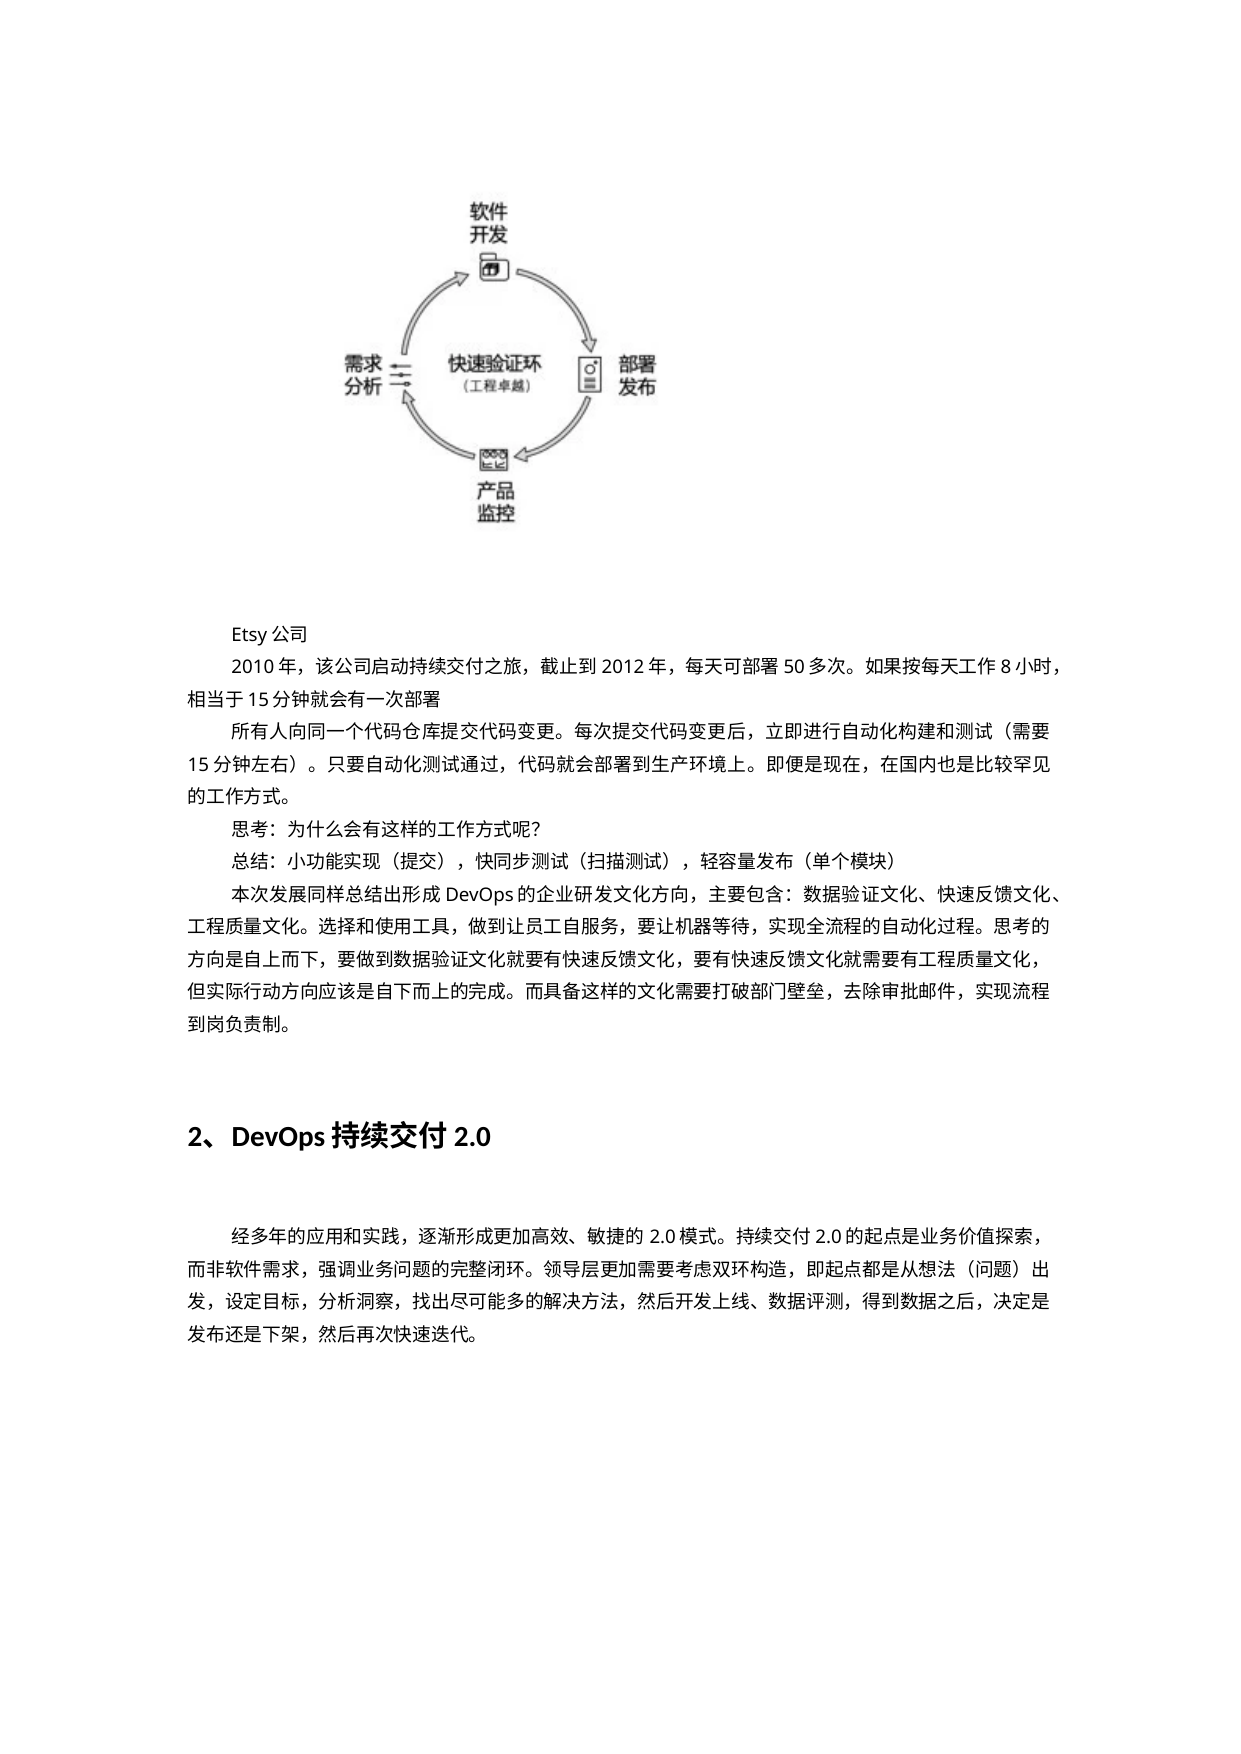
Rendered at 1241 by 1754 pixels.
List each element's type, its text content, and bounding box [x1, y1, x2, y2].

list 思考：为什么会有这样的工作方式呢？ [187, 812, 1053, 844]
picture [231, 162, 763, 611]
list 经多年的应用和实践，逐渐形成更加高效、敏捷的2.0模式。持续交付2.0的起点是业务价值探索，而非软件需求，强调业务问题的完整闭环。领导层更加需要考虑双环构造，即起点都是从想法（问题）出发，设定目标，分析洞察，找出尽可能多的解决方法，然后开发上线、数据评测，得到数据之后，决定是发布还是下架，然后再次快速迭代。 [187, 1219, 1053, 1349]
list 所有人向同一个代码仓库提交代码变更。每次提交代码变更后，立即进行自动化构建和测试（需要15分钟左右）。只要自动化测试通过，代码就会部署到生产环境上。即便是现在，在国内也是比较罕见的工作方式。 [187, 714, 1053, 812]
list 2010年，该公司启动持续交付之旅，截止到2012年，每天可部署50多次。如果按每天工作8小时，相当于15分钟就会有一次部署 [187, 649, 1053, 714]
list 本次发展同样总结出形成DevOps的企业研发文化方向，主要包含：数据验证文化、快速反馈文化、工程质量文化。选择和使用工具，做到让员工自服务，要让机器等待，实现全流程的自动化过程。思考的方向是自上而下，要做到数据验证文化就要有快速反馈文化，要有快速反馈文化就需要有工程质量文化，但实际行动方向应该是自下而上的完成。而具备这样的文化需要打破部门壁垒，去除审批邮件，实现流程到岗负责制。 [187, 877, 1053, 1039]
list 总结：小功能实现（提交），快同步测试（扫描测试），轻容量发布（单个模块） [187, 844, 1053, 877]
list Etsy公司 [187, 617, 1053, 649]
subtitle DevOps持续交付2.0 [187, 1101, 1053, 1166]
